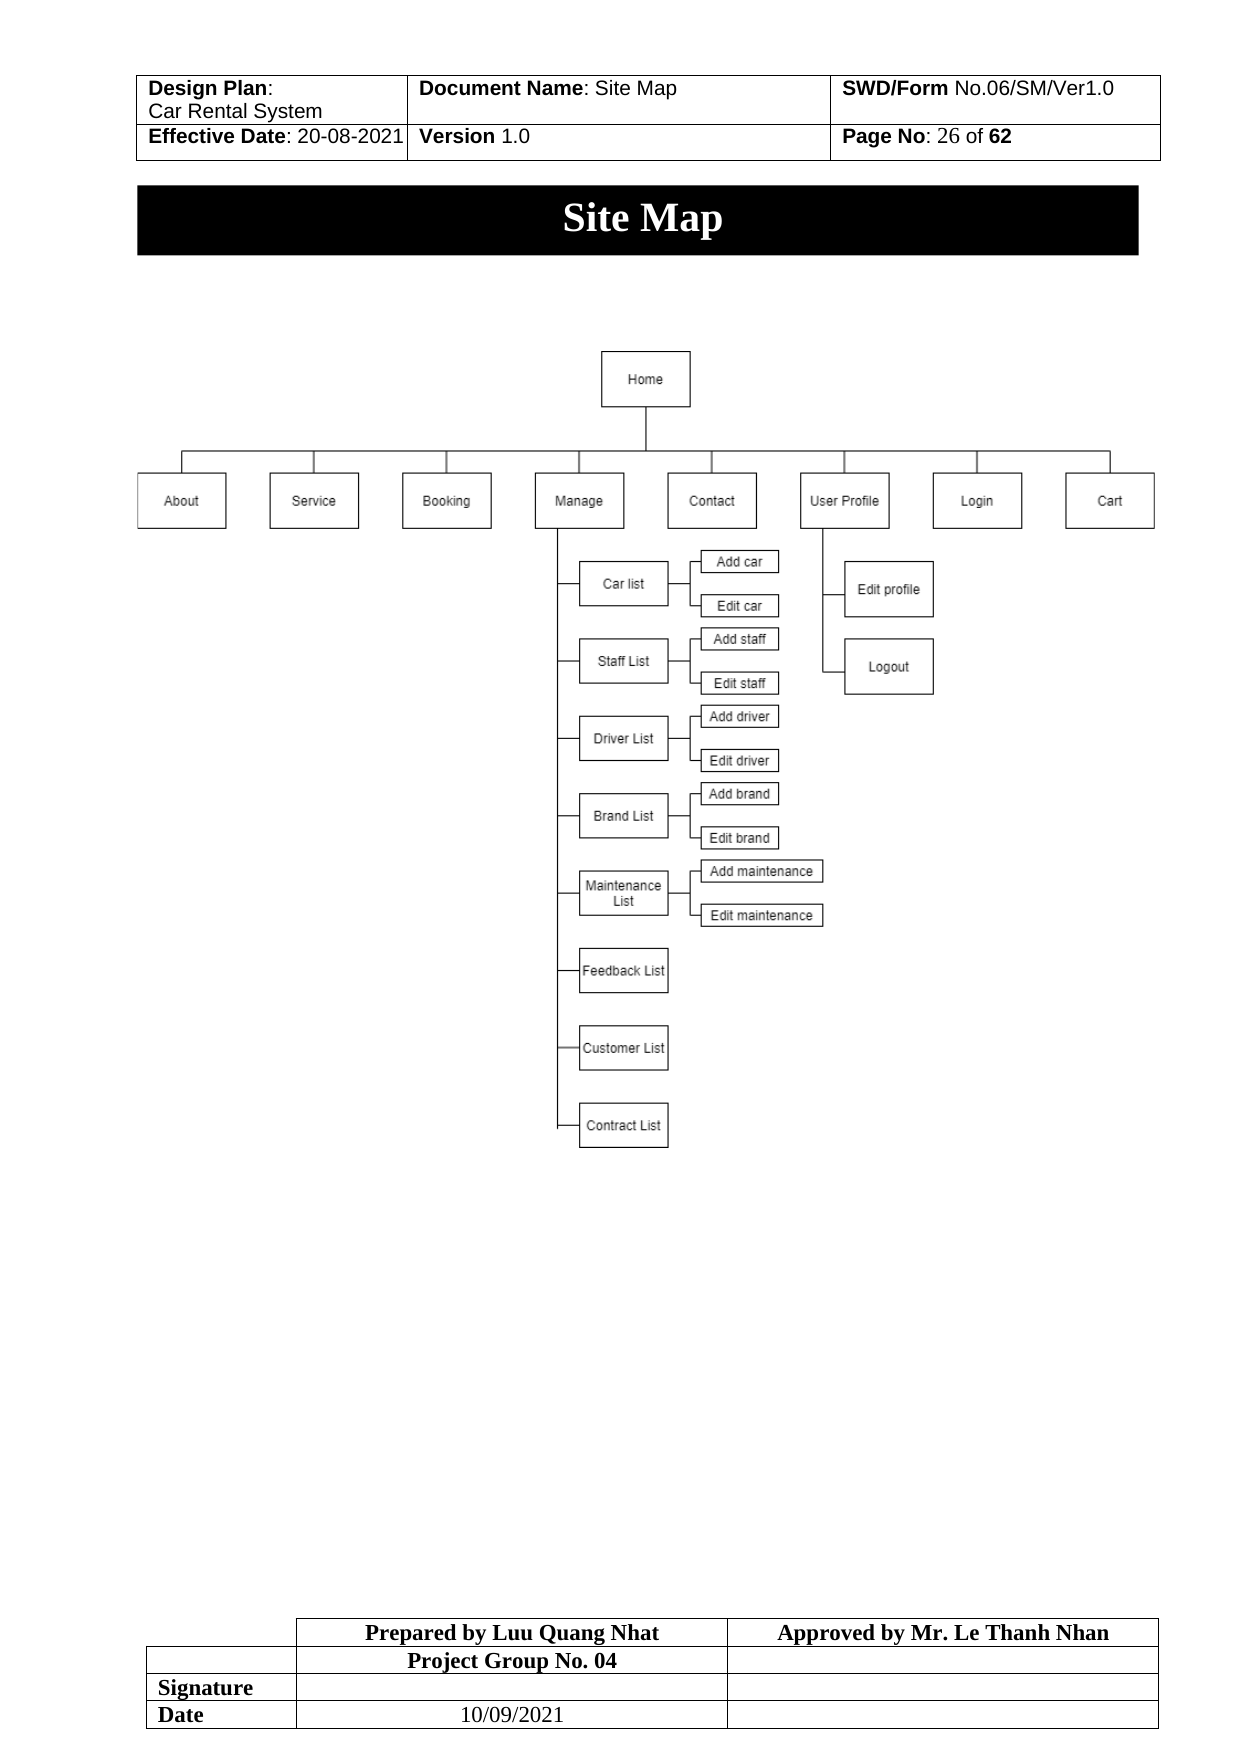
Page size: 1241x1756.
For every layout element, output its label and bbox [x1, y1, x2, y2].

picture [137, 351, 1155, 1148]
